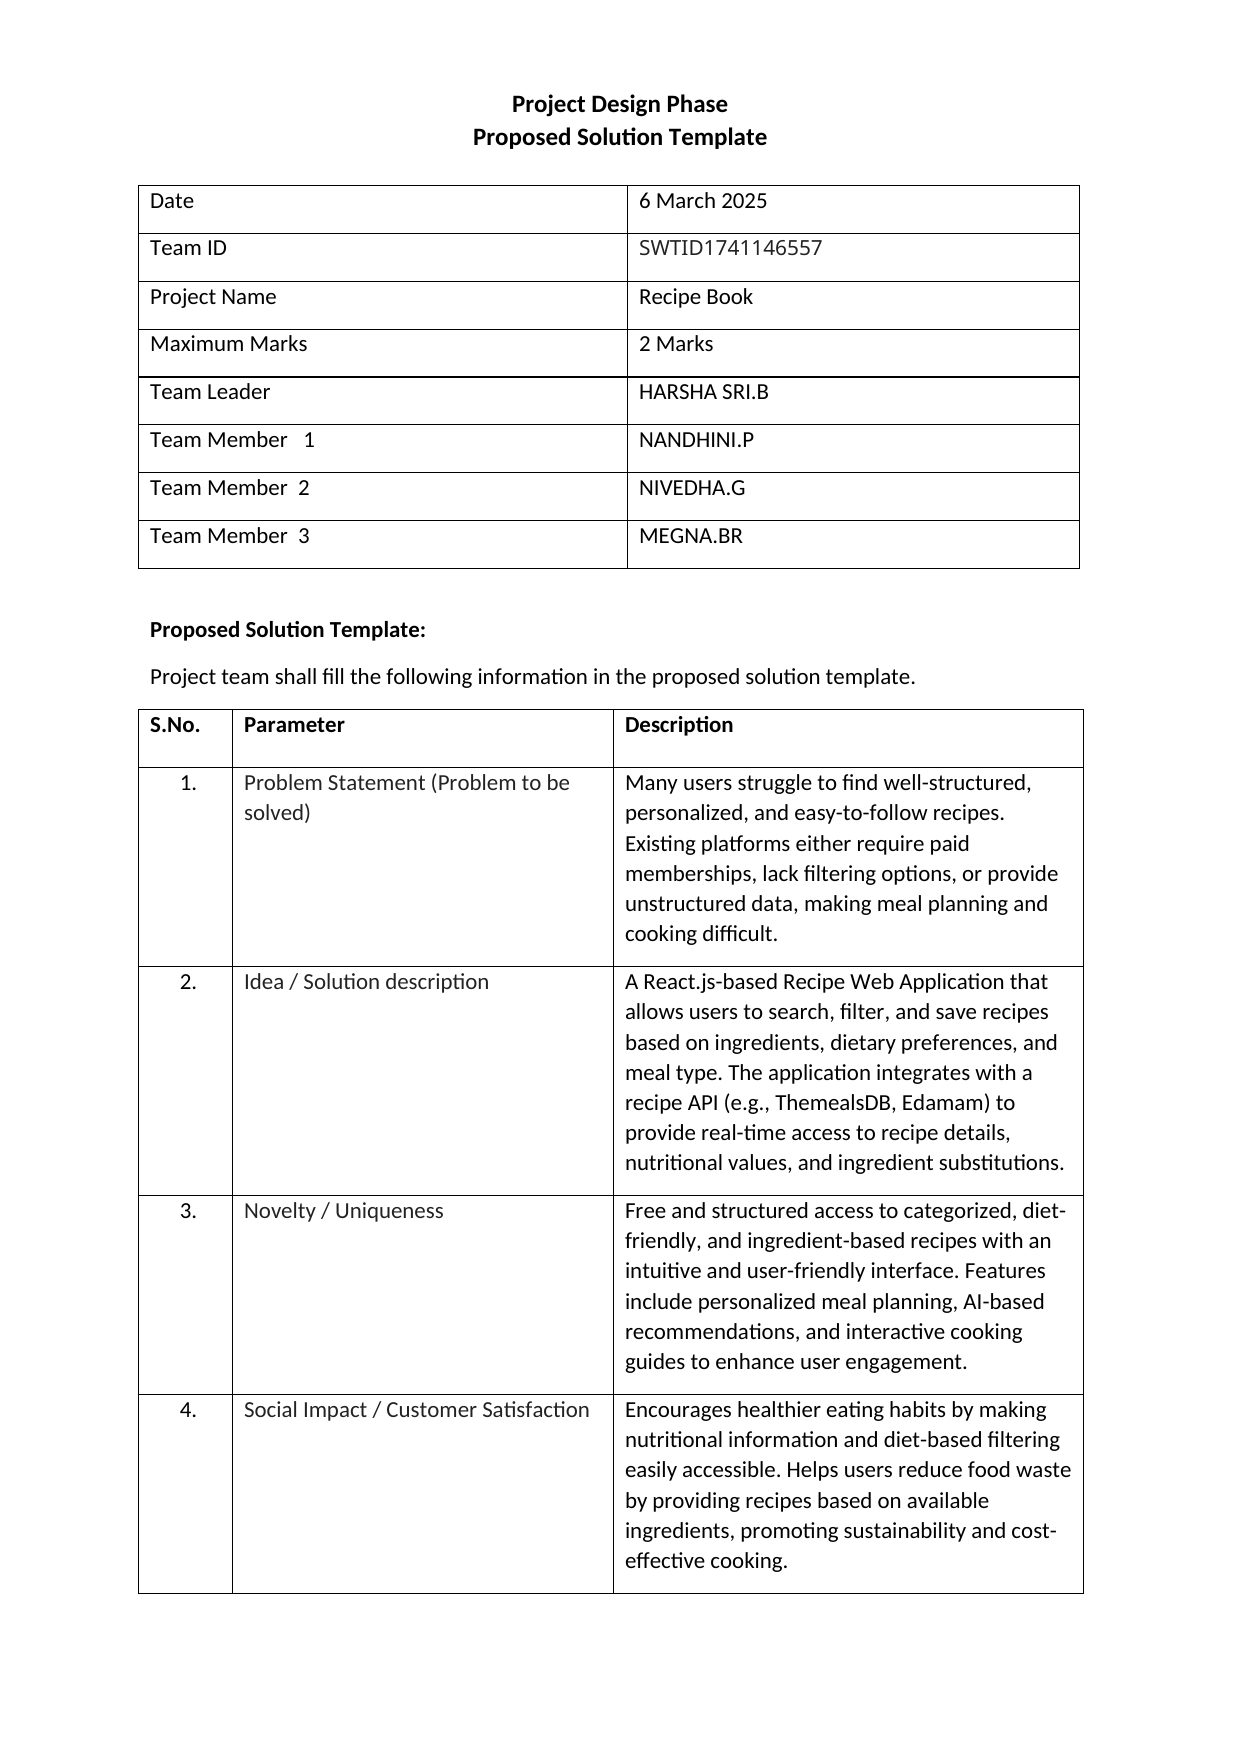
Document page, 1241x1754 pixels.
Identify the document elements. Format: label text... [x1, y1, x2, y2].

table_cell Many users struggle to find well-structured, personalized, and easy-to-follow recipes. Existing platforms either require paid memberships, lack filtering options, or provide unstructured data, making meal planning and cooking difficult. [614, 768, 1083, 966]
table_cell Free and structured access to categorized, diet-friendly, and ingredient-based recipes with an intuitive and user-friendly interface. Features include personalized meal planning, AI-based recommendations, and interactive cooking guides to enhance user engagement. [614, 1196, 1083, 1394]
table_cell Team Member 3 [139, 521, 627, 568]
table_cell [139, 1196, 232, 1394]
table_cell SWTID1741146557 [628, 234, 1079, 281]
table_cell Problem Statement (Problem to be solved) [233, 768, 613, 966]
table_cell Encourages healthier eating habits by making nutritional information and diet-based filtering easily accessible. Helps users reduce food waste by providing recipes based on available ingredients, promoting sustainability and cost-effective cooking. [614, 1395, 1083, 1593]
table_cell Team Member 2 [139, 473, 627, 520]
table_header S.No. [139, 710, 232, 767]
table_cell Team ID [139, 234, 627, 281]
table_cell [139, 967, 232, 1195]
table_header Parameter [233, 710, 613, 767]
table_cell NANDHINI.P [628, 425, 1079, 472]
table_cell A React.js-based Recipe Web Application that allows users to search, filter, and save recipes based on ingredients, dietary preferences, and meal type. The application integrates with a recipe API (e.g., ThemealsDB, Edamam) to provide real-time access to recipe details, nutritional values, and ingredient substitutions. [614, 967, 1083, 1195]
text Proposed Solution Template [150, 122, 1090, 152]
table_cell HARSHA SRI.B [628, 378, 1079, 424]
table_cell Idea / Solution description [233, 967, 613, 1195]
table_header Description [614, 710, 1083, 767]
table_cell [139, 768, 232, 966]
table_cell Team Leader [139, 378, 627, 424]
table_header 6 March 2025 [628, 186, 1079, 232]
table_cell Social Impact / Customer Satisfaction [233, 1395, 613, 1593]
table_cell Project Name [139, 282, 627, 328]
table_cell [139, 1395, 232, 1593]
text Project Design Phase [150, 89, 1090, 119]
text Proposed Solution Template: [150, 616, 1090, 643]
table_cell Recipe Book [628, 282, 1079, 328]
table_cell Team Member 1 [139, 425, 627, 472]
table_cell Maximum Marks [139, 330, 627, 376]
table_cell 2 Marks [628, 330, 1079, 376]
table_cell Novelty / Uniqueness [233, 1196, 613, 1394]
table_cell MEGNA.BR [628, 521, 1079, 568]
text Project team shall fill the following information in the proposed solution template. [150, 662, 1090, 690]
table_cell NIVEDHA.G [628, 473, 1079, 520]
table_header Date [139, 186, 627, 232]
